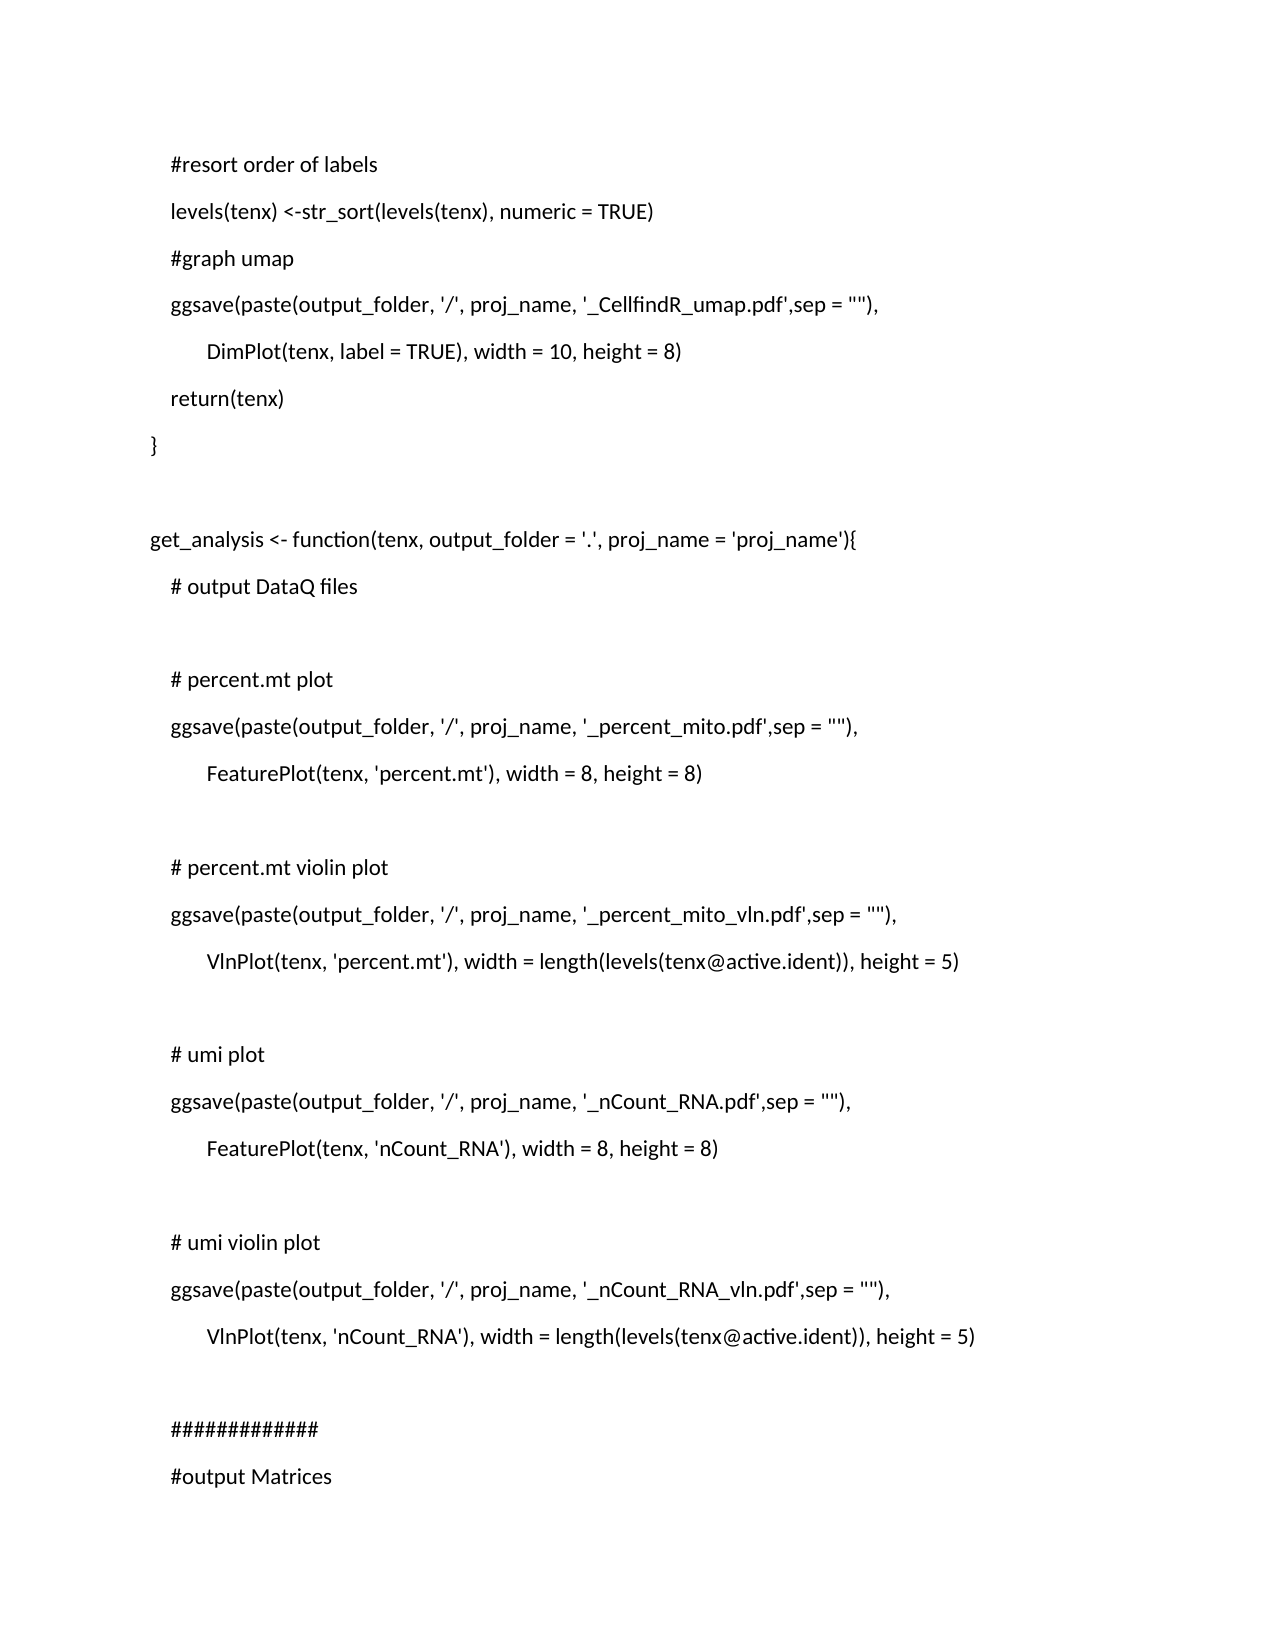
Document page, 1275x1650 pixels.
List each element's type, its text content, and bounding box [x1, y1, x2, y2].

text ############# [150, 1416, 1125, 1444]
text VlnPlot(tenx, 'percent.mt'), width = length(levels(tenx@active.ident)), height = 5) [150, 947, 1125, 975]
text #output Matrices [150, 1462, 1125, 1491]
text # percent.mt plot [150, 666, 1125, 694]
text #resort order of labels [150, 150, 1125, 178]
text get_analysis <- function(tenx, output_folder = '.', proj_name = 'proj_name'){ [150, 525, 1125, 553]
text #graph umap [150, 244, 1125, 272]
text levels(tenx) <-str_sort(levels(tenx), numeric = TRUE) [150, 197, 1125, 225]
text VlnPlot(tenx, 'nCount_RNA'), width = length(levels(tenx@active.ident)), height = 5) [150, 1322, 1125, 1350]
text } [150, 431, 1125, 459]
text FeaturePlot(tenx, 'nCount_RNA'), width = 8, height = 8) [150, 1134, 1125, 1162]
text # umi plot [150, 1041, 1125, 1069]
text ggsave(paste(output_folder, '/', proj_name, '_percent_mito.pdf',sep = ""), [150, 712, 1125, 741]
text DimPlot(tenx, label = TRUE), width = 10, height = 8) [150, 337, 1125, 366]
text # output DataQ files [150, 572, 1125, 600]
text ggsave(paste(output_folder, '/', proj_name, '_nCount_RNA_vln.pdf',sep = ""), [150, 1275, 1125, 1303]
text # percent.mt violin plot [150, 853, 1125, 881]
text ggsave(paste(output_folder, '/', proj_name, '_nCount_RNA.pdf',sep = ""), [150, 1087, 1125, 1116]
text # umi violin plot [150, 1228, 1125, 1256]
text ggsave(paste(output_folder, '/', proj_name, '_CellfindR_umap.pdf',sep = ""), [150, 291, 1125, 319]
text ggsave(paste(output_folder, '/', proj_name, '_percent_mito_vln.pdf',sep = ""), [150, 900, 1125, 928]
text return(tenx) [150, 384, 1125, 412]
text FeaturePlot(tenx, 'percent.mt'), width = 8, height = 8) [150, 759, 1125, 787]
